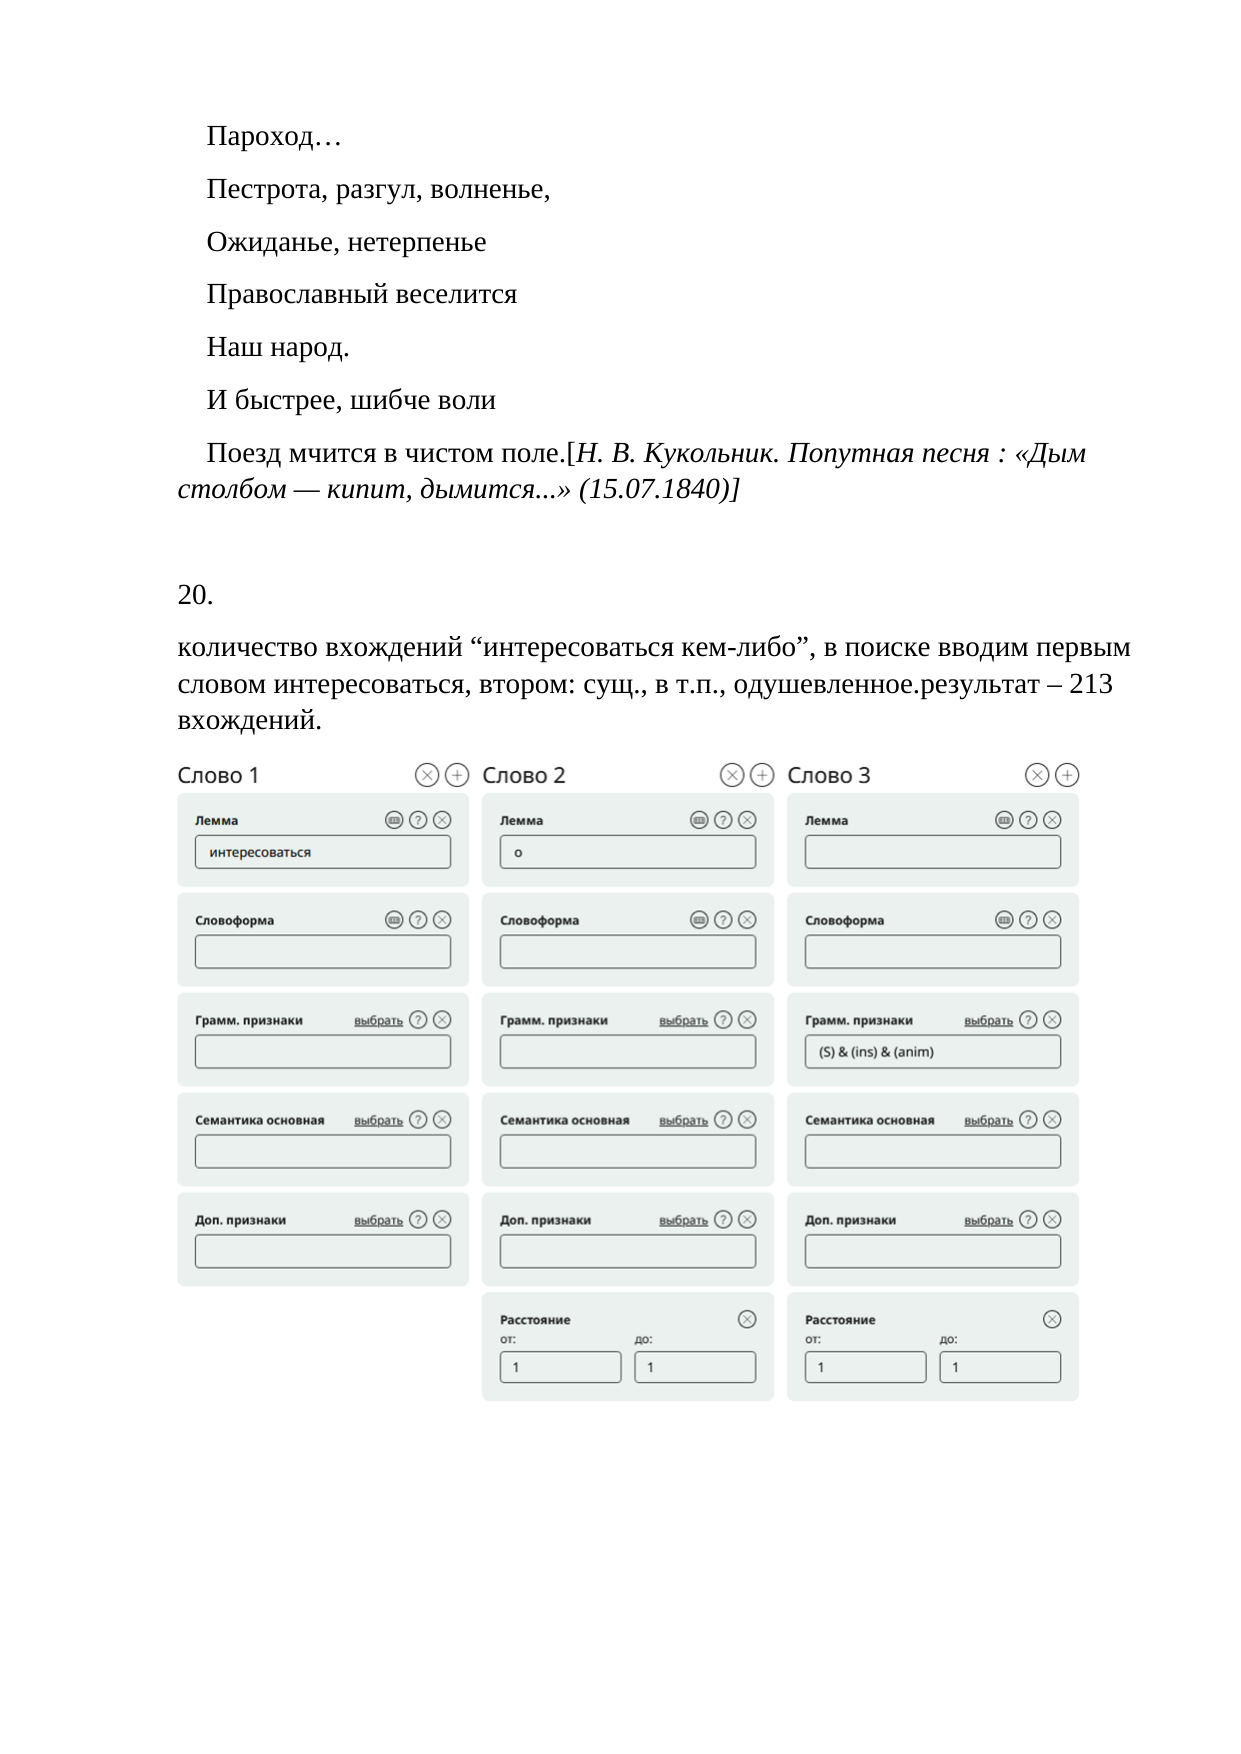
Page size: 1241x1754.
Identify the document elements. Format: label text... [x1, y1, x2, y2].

text Наш народ. [177, 329, 1152, 363]
picture [177, 754, 1118, 1428]
text Пестрота, разгул, волненье, [177, 171, 1152, 204]
text Пароход… [177, 118, 1152, 152]
text Православный веселится [177, 277, 1152, 310]
text количество вхождений “интересоваться кем-либо”, в поиске вводим первым словом интересоваться, втором: сущ., в т.п., одушевленное.результат – 213 вхождений. [177, 629, 1152, 735]
text Ожиданье, нетерпенье [177, 224, 1152, 257]
text 20. [177, 577, 1152, 610]
text И быстрее, шибче воли [177, 382, 1152, 416]
text Поезд мчится в чистом поле.[Н. В. Кукольник. Попутная песня : «Дым столбом — кипит, дымится...» (15.07.1840)] [177, 435, 1152, 505]
